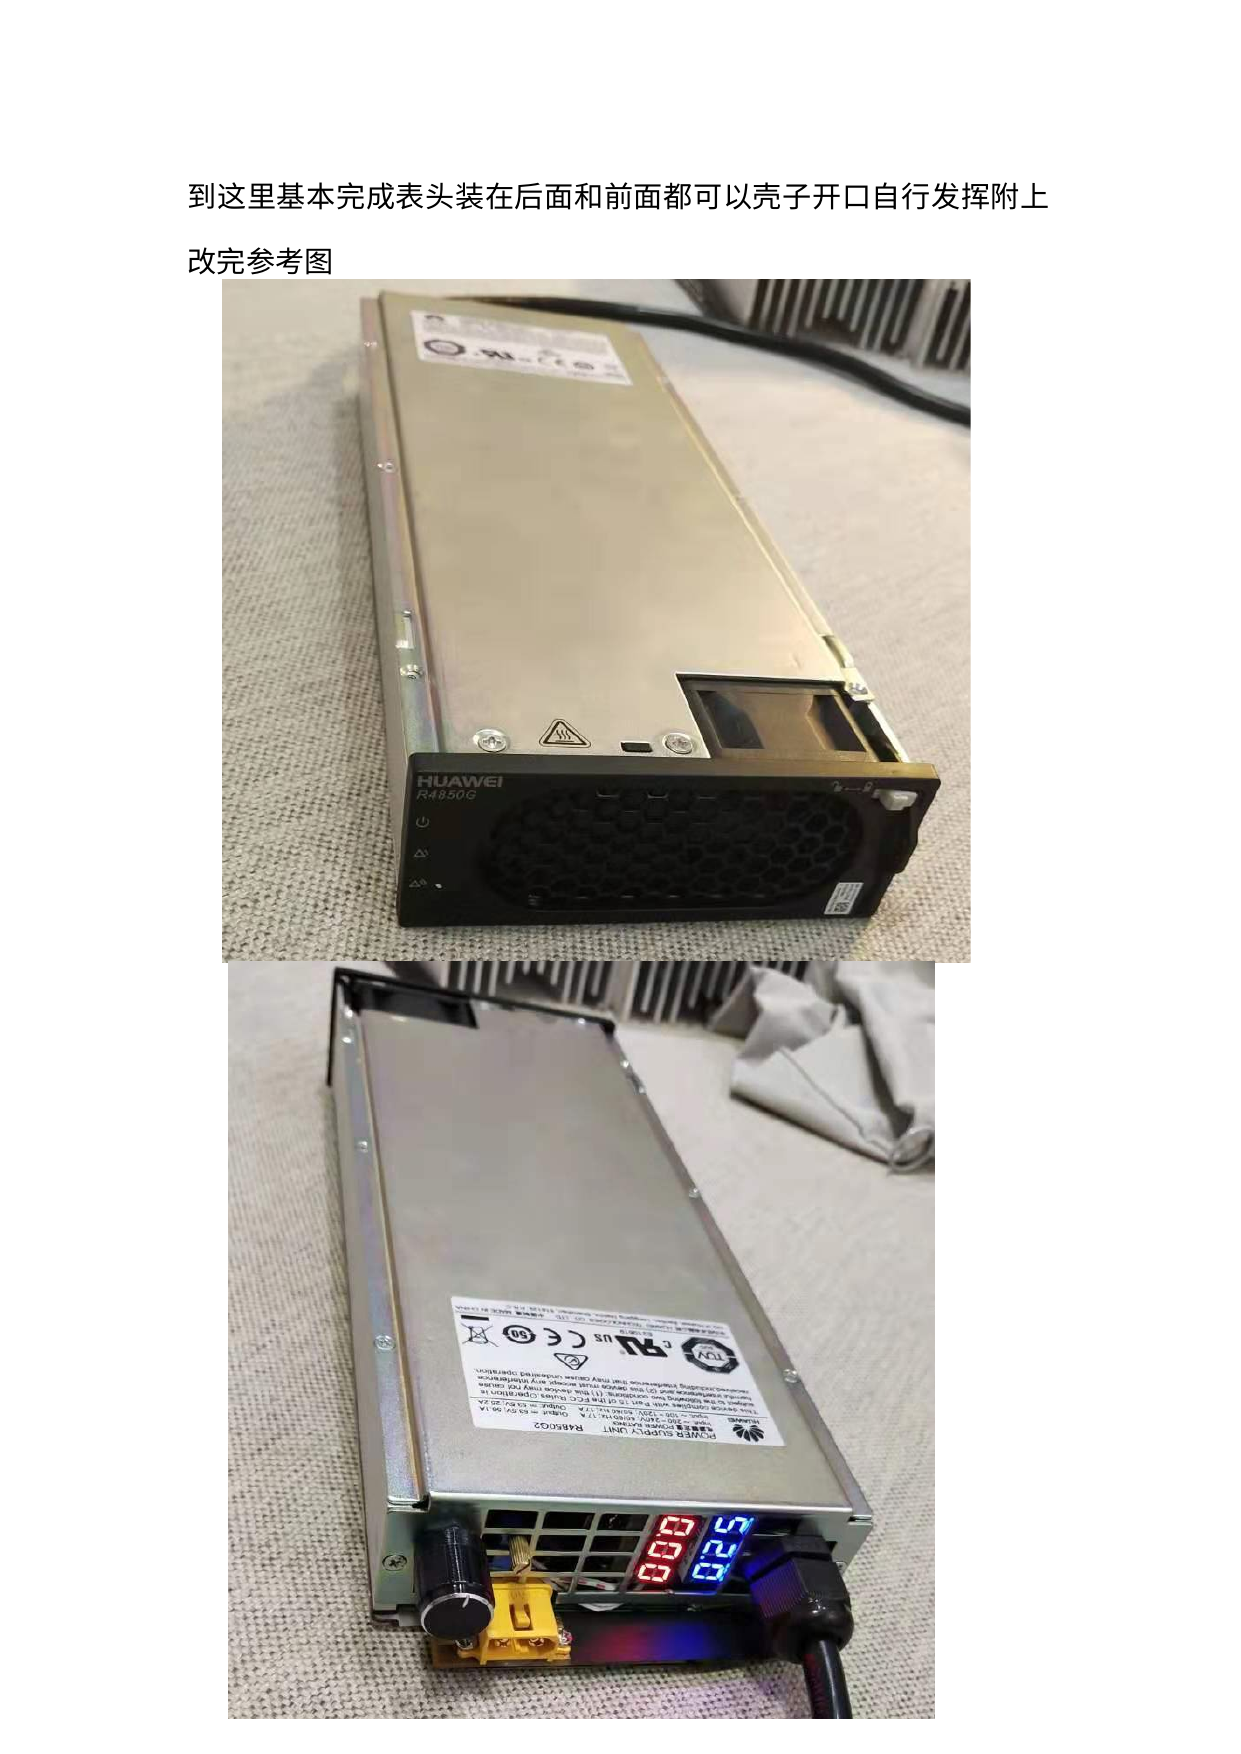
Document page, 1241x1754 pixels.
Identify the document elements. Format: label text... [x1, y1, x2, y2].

picture [222, 279, 971, 1719]
text 到这里基本完成表头装在后面和前面都可以壳子开口自行发挥附上改完参考图 [187, 162, 1053, 292]
